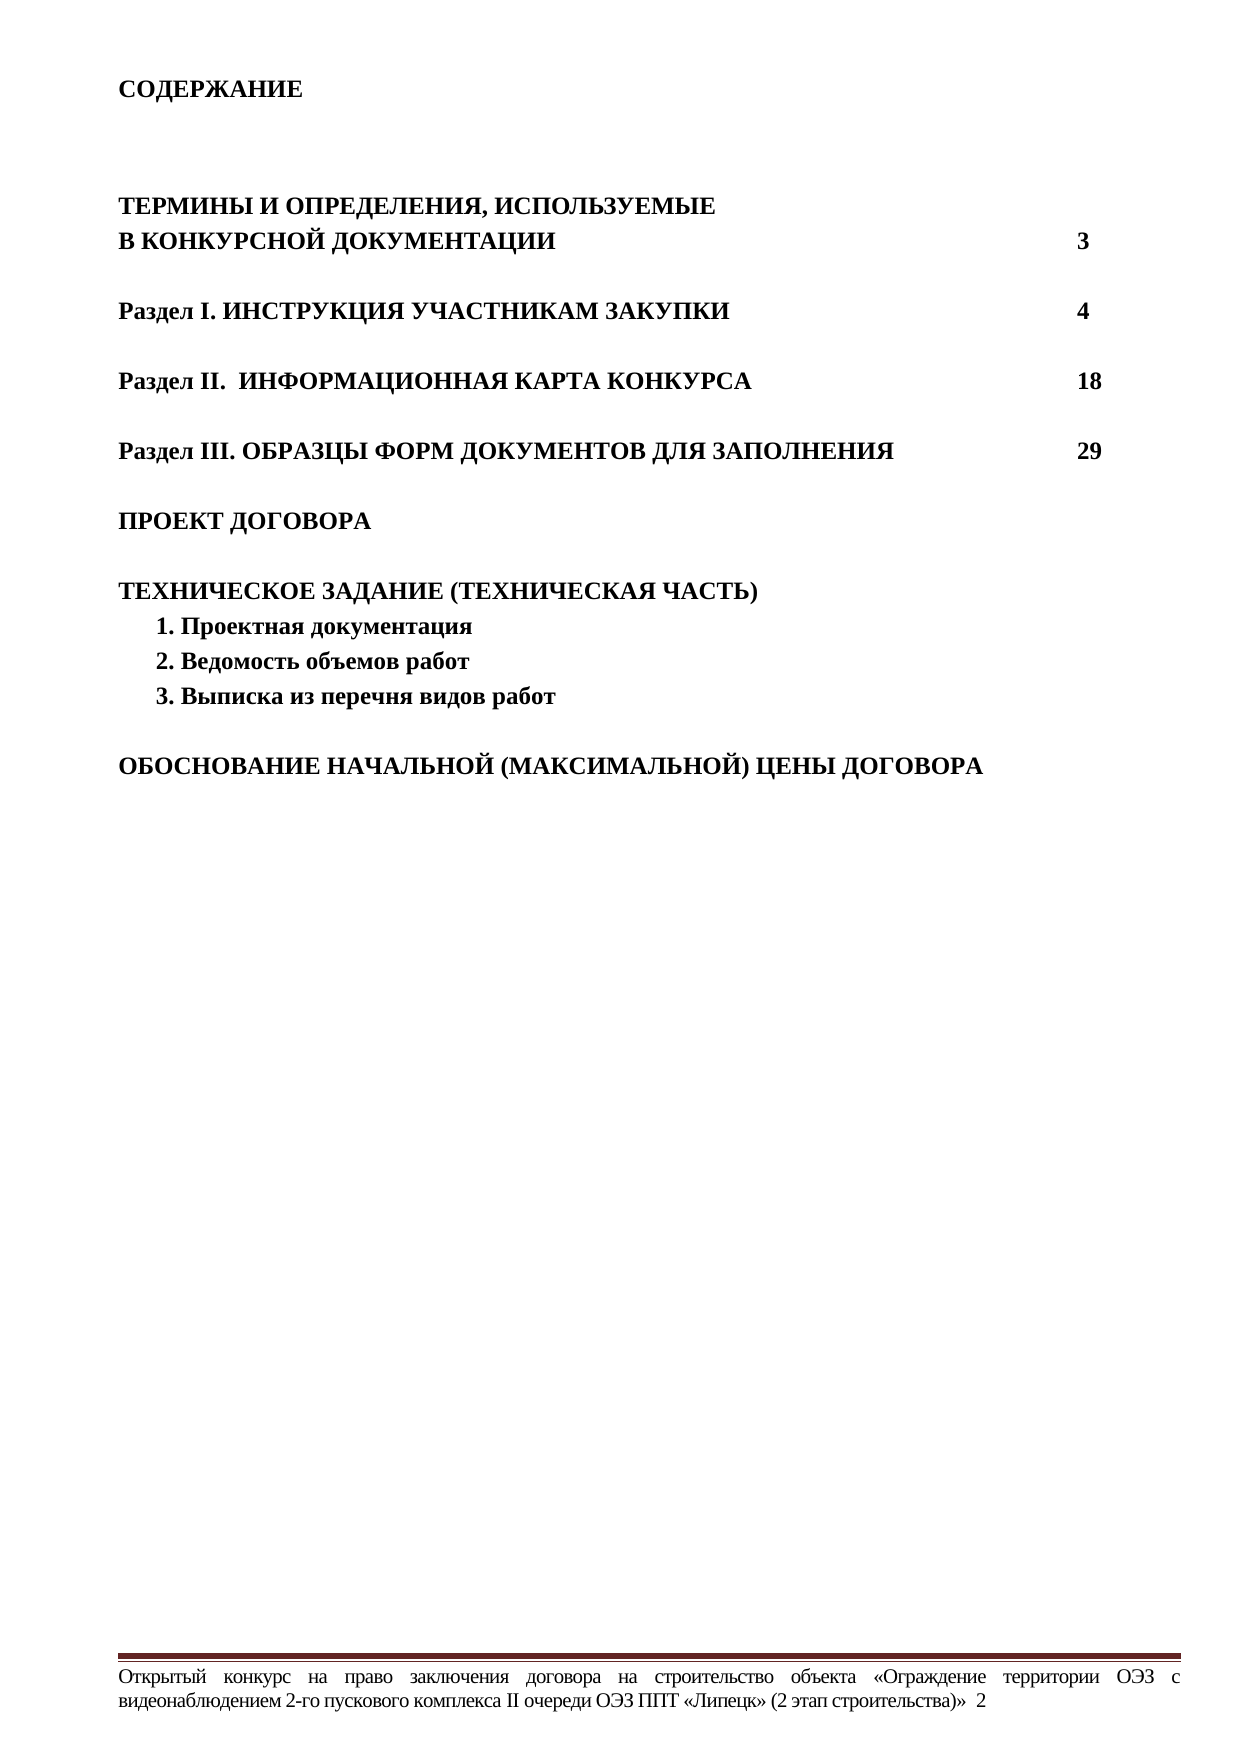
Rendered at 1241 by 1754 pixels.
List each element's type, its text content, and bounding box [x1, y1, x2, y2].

text Раздел III. ОБРАЗЦЫ ФОРМ ДОКУМЕНТОВ ДЛЯ ЗАПОЛНЕНИЯ 29 [118, 436, 1181, 465]
text ТЕХНИЧЕСКОЕ ЗАДАНИЕ (ТЕХНИЧЕСКАЯ ЧАСТЬ) [118, 576, 1181, 605]
text Раздел II. ИНФОРМАЦИОННАЯ КАРТА КОНКУРСА 18 [118, 366, 1181, 395]
subtitle ТЕРМИНЫ И ОПРЕДЕЛЕНИЯ, ИСПОЛЬЗУЕМЫЕ [118, 191, 1181, 220]
text 3. Выписка из перечня видов работ [118, 681, 1181, 710]
text Раздел I. ИНСТРУКЦИЯ УЧАСТНИКАМ ЗАКУПКИ 4 [118, 296, 1181, 325]
subtitle В КОНКУРСНОЙ ДОКУМЕНТАЦИИ 3 [118, 226, 1181, 255]
text 1. Проектная документация [118, 611, 1181, 640]
text ПРОЕКТ ДОГОВОРА [118, 506, 1181, 535]
text 2. Ведомость объемов работ [118, 646, 1181, 675]
text ОБОСНОВАНИЕ НАЧАЛЬНОЙ (МАКСИМАЛЬНОЙ) ЦЕНЫ ДОГОВОРА [118, 751, 1181, 780]
text СОДЕРЖАНИЕ [118, 74, 1181, 103]
